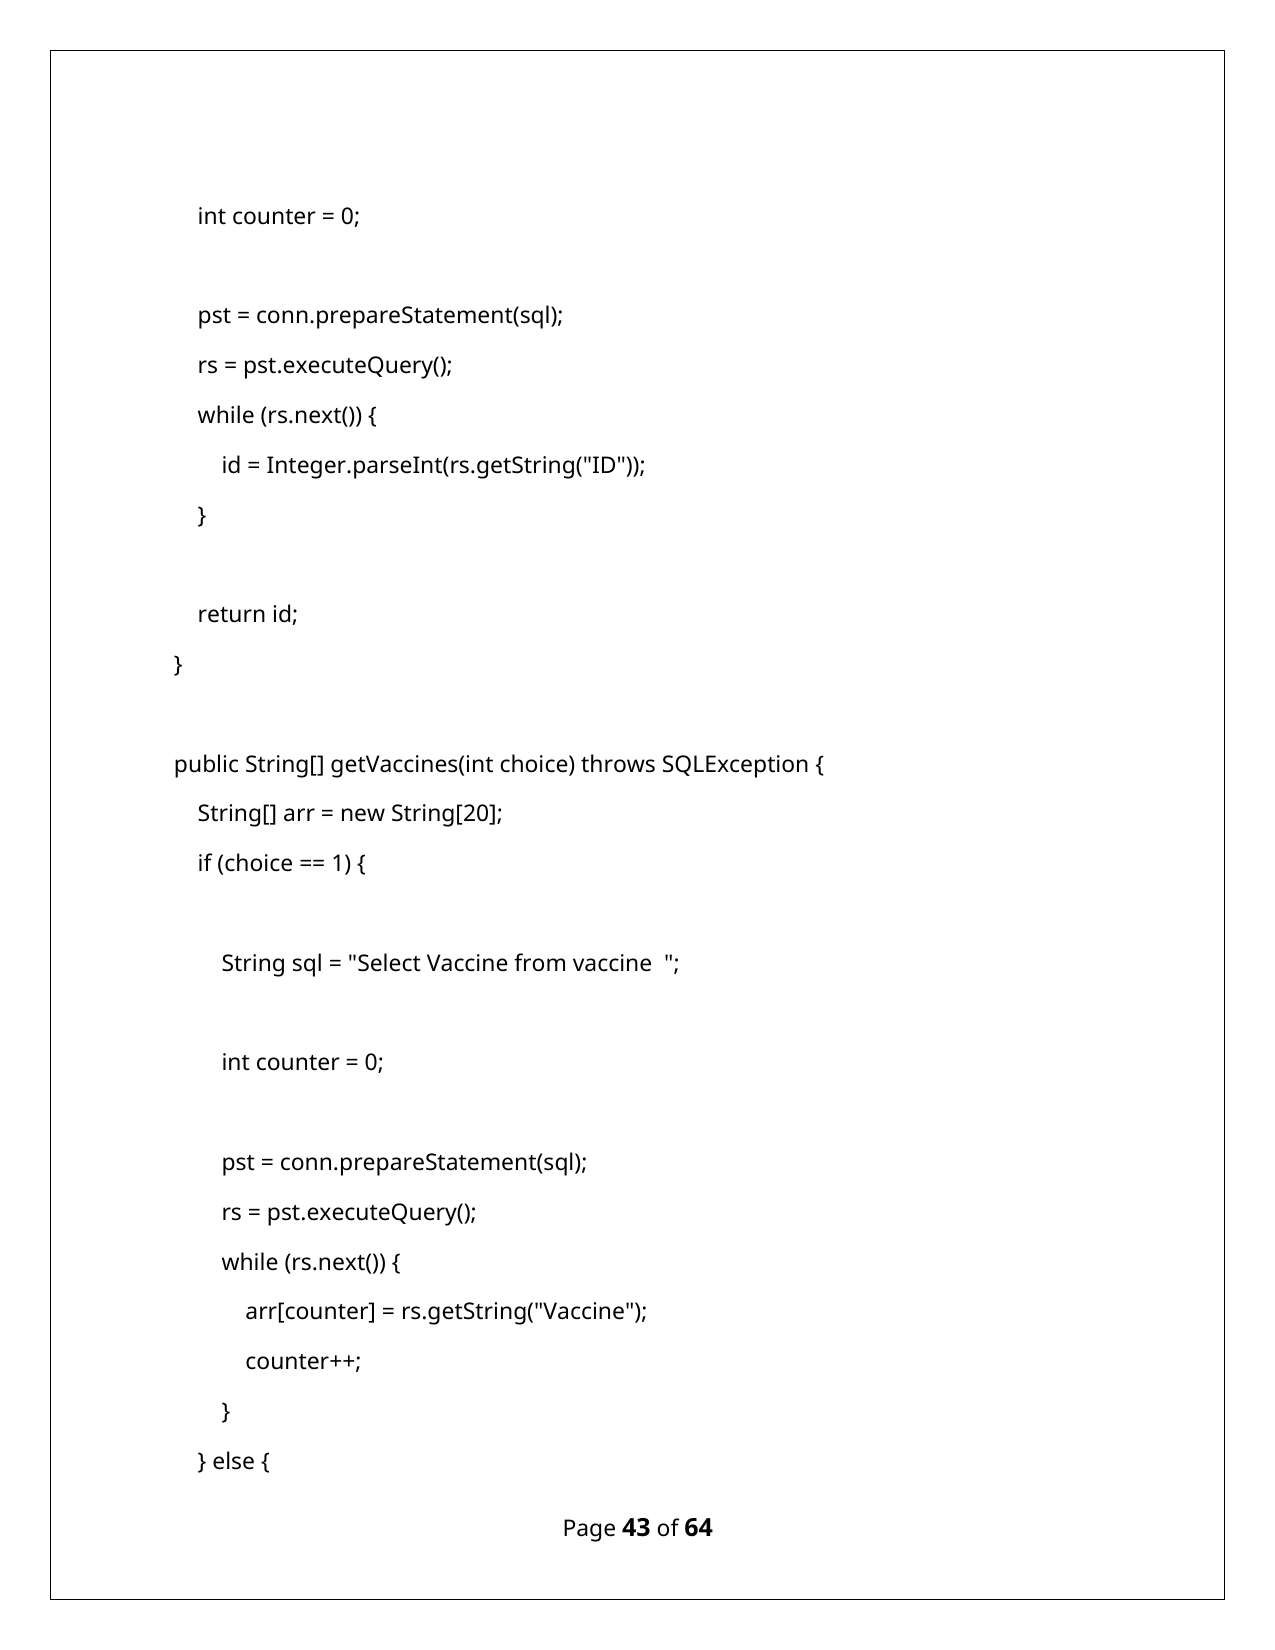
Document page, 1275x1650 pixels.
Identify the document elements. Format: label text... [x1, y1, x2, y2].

text return id; [150, 598, 1125, 629]
text } [150, 1395, 1125, 1426]
text } [150, 648, 1125, 679]
text int counter = 0; [150, 200, 1125, 231]
text } [150, 498, 1125, 530]
text while (rs.next()) { [150, 1245, 1125, 1277]
text String sql = "Select Vaccine from vaccine "; [150, 947, 1125, 978]
text String[] arr = new String[20]; [150, 797, 1125, 828]
text } else { [150, 1444, 1125, 1476]
text pst = conn.prepareStatement(sql); [150, 299, 1125, 331]
text arr[counter] = rs.getString("Vaccine"); [150, 1295, 1125, 1326]
text rs = pst.executeQuery(); [150, 349, 1125, 380]
text int counter = 0; [150, 1046, 1125, 1077]
text id = Integer.parseInt(rs.getString("ID")); [150, 449, 1125, 480]
text while (rs.next()) { [150, 399, 1125, 430]
text public String[] getVaccines(int choice) throws SQLException { [150, 747, 1125, 779]
text if (choice == 1) { [150, 847, 1125, 878]
text counter++; [150, 1345, 1125, 1376]
text pst = conn.prepareStatement(sql); [150, 1146, 1125, 1177]
text rs = pst.executeQuery(); [150, 1196, 1125, 1227]
